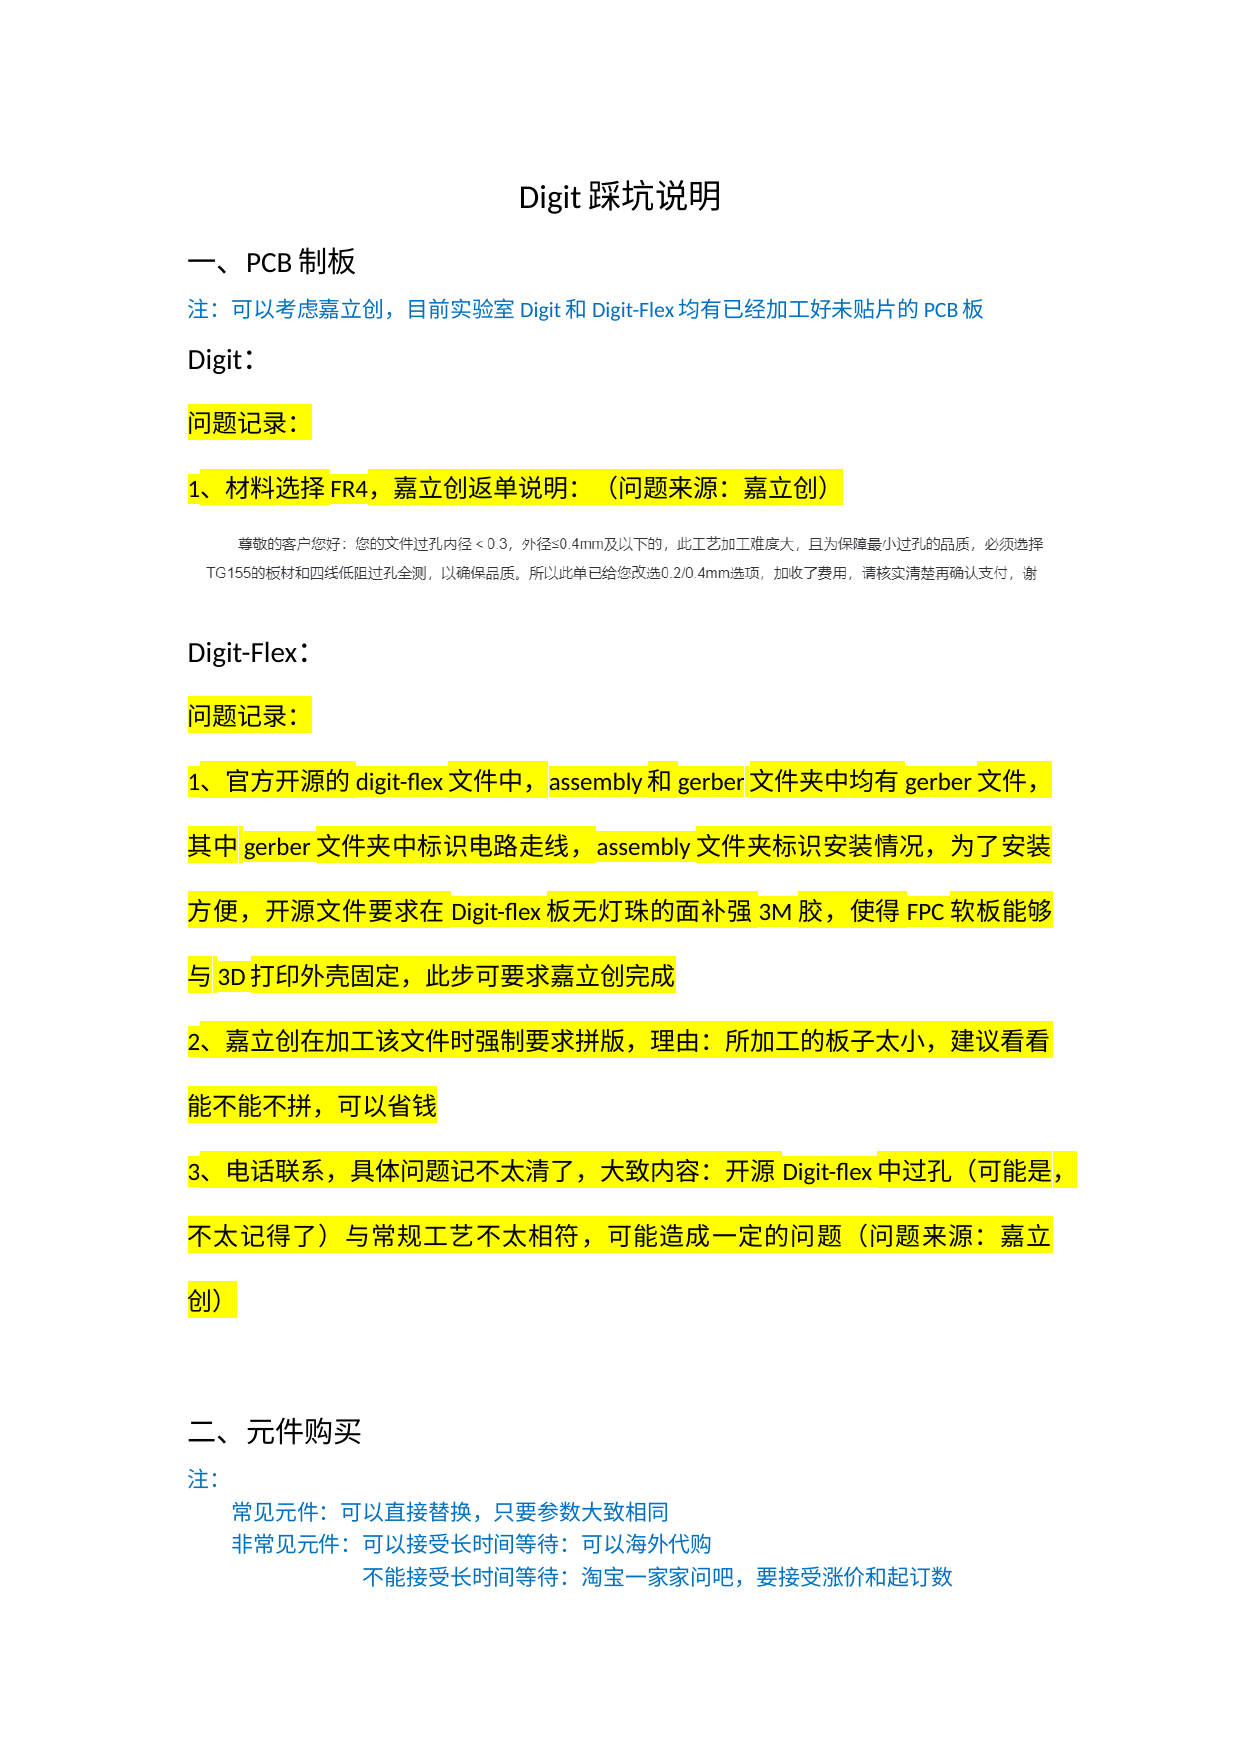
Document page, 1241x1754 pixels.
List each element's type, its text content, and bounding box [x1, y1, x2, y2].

text 2、嘉立创在加工该文件时强制要求拼版，理由：所加工的板子太小，建议看看能不能不拼，可以省钱 [187, 1007, 1053, 1137]
text 非常见元件：可以接受长时间等待：可以海外代购 [187, 1527, 1053, 1559]
text 一、PCB制板 [187, 227, 1053, 292]
text Digit踩坑说明 [187, 162, 1053, 227]
text 问题记录： [187, 682, 1053, 747]
text 注： [187, 1462, 1053, 1494]
text 问题记录： [187, 389, 1053, 454]
text Digit-Flex： [187, 617, 1053, 682]
text 1、官方开源的digit-flex文件中，assembly和gerber文件夹中均有gerber文件，其中gerber文件夹中标识电路走线，assembly文件夹标识安装情况，为了安装方便，开源文件要求在Digit-flex板无灯珠的面补强3M胶，使得FPC软板能够与3D打印外壳固定，此步可要求嘉立创完成 [187, 747, 1053, 1007]
text 不能接受长时间等待：淘宝一家家问吧，要接受涨价和起订数 [187, 1559, 1053, 1592]
text 二、元件购买 [187, 1397, 1053, 1462]
text Digit： [187, 324, 1053, 389]
picture [187, 519, 1053, 588]
text 常见元件：可以直接替换，只要参数大致相同 [187, 1494, 1053, 1527]
text 注：可以考虑嘉立创，目前实验室Digit和Digit-Flex均有已经加工好未贴片的PCB板 [187, 292, 1053, 324]
text 1、材料选择FR4，嘉立创返单说明：（问题来源：嘉立创） [187, 454, 1053, 519]
text 3、电话联系，具体问题记不太清了，大致内容：开源Digit-flex中过孔（可能是，不太记得了）与常规工艺不太相符，可能造成一定的问题（问题来源：嘉立创） [187, 1137, 1053, 1332]
